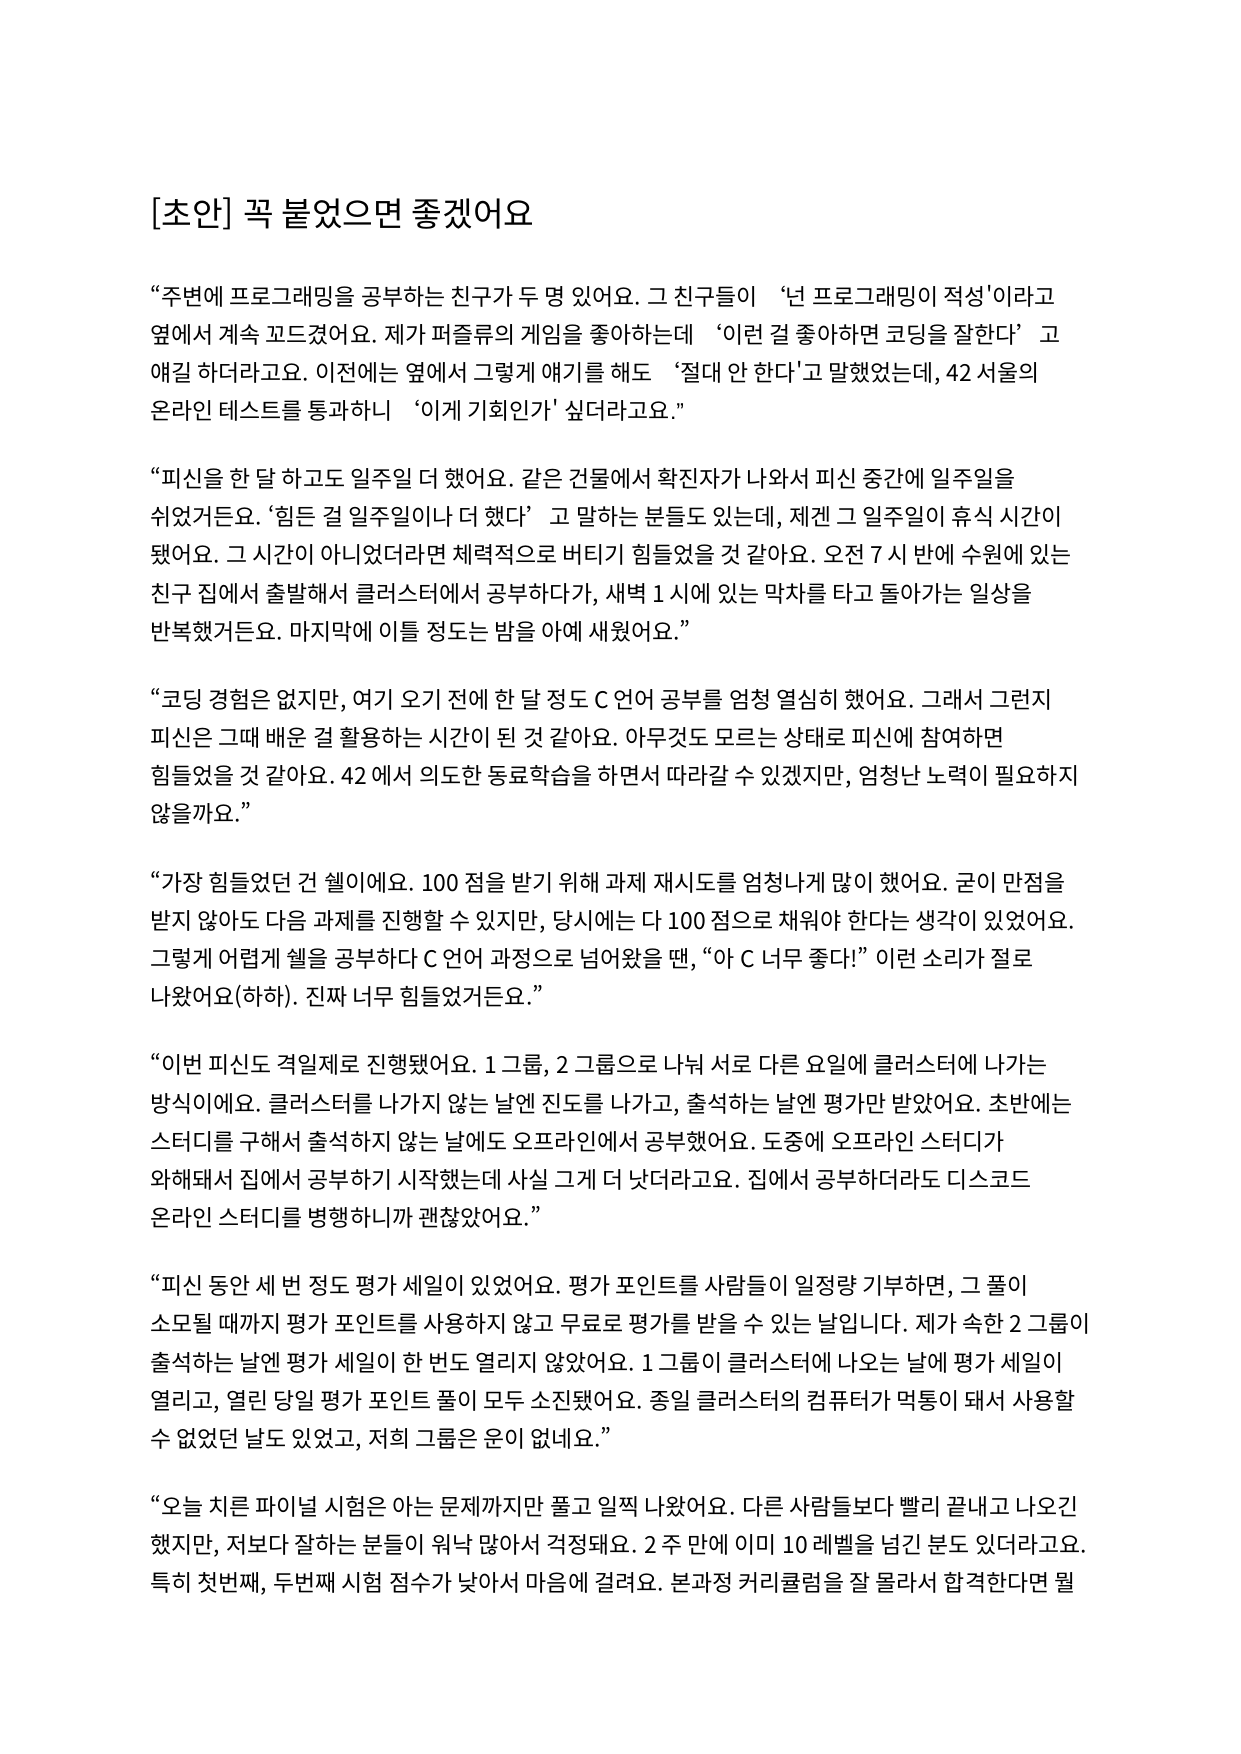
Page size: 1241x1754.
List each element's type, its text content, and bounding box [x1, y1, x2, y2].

text “가장 힘들었던 건 쉘이에요. 100점을 받기 위해 과제 재시도를 엄청나게 많이 했어요. 굳이 만점을 받지 않아도 다음 과제를 진행할 수 있지만, 당시에는 다 100점으로 채워야 한다는 생각이 있었어요. 그렇게 어렵게 쉘을 공부하다 C언어 과정으로 넘어왔을 땐, “아 C 너무 좋다!” 이런 소리가 절로 나왔어요(하하). 진짜 너무 힘들었거든요.” [150, 865, 1090, 1012]
text “피신 동안 세 번 정도 평가 세일이 있었어요. 평가 포인트를 사람들이 일정량 기부하면, 그 풀이 소모될 때까지 평가 포인트를 사용하지 않고 무료로 평가를 받을 수 있는 날입니다. 제가 속한 2그룹이 출석하는 날엔 평가 세일이 한 번도 열리지 않았어요. 1그룹이 클러스터에 나오는 날에 평가 세일이 열리고, 열린 당일 평가 포인트 풀이 모두 소진됐어요. 종일 클러스터의 컴퓨터가 먹통이 돼서 사용할 수 없었던 날도 있었고, 저희 그룹은 운이 없네요.” [150, 1268, 1090, 1454]
subtitle [초안] 꼭 붙었으면 좋겠어요 [150, 187, 1090, 236]
text “코딩 경험은 없지만, 여기 오기 전에 한 달 정도 C언어 공부를 엄청 열심히 했어요. 그래서 그런지 피신은 그때 배운 걸 활용하는 시간이 된 것 같아요. 아무것도 모르는 상태로 피신에 참여하면 힘들었을 것 같아요. 42에서 의도한 동료학습을 하면서 따라갈 수 있겠지만, 엄청난 노력이 필요하지 않을까요.” [150, 682, 1090, 829]
text “피신을 한 달 하고도 일주일 더 했어요. 같은 건물에서 확진자가 나와서 피신 중간에 일주일을 쉬었거든요. ‘힘든 걸 일주일이나 더 했다’고 말하는 분들도 있는데, 제겐 그 일주일이 휴식 시간이 됐어요. 그 시간이 아니었더라면 체력적으로 버티기 힘들었을 것 같아요. 오전 7시 반에 수원에 있는 친구 집에서 출발해서 클러스터에서 공부하다가, 새벽 1시에 있는 막차를 타고 돌아가는 일상을 반복했거든요. 마지막에 이틀 정도는 밤을 아예 새웠어요.” [150, 461, 1090, 647]
text “주변에 프로그래밍을 공부하는 친구가 두 명 있어요. 그 친구들이 ‘넌 프로그래밍이 적성'이라고 옆에서 계속 꼬드겼어요. 제가 퍼즐류의 게임을 좋아하는데 ‘이런 걸 좋아하면 코딩을 잘한다’고 얘길 하더라고요. 이전에는 옆에서 그렇게 얘기를 해도 ‘절대 안 한다'고 말했었는데, 42서울의 온라인 테스트를 통과하니 ‘이게 기회인가' 싶더라고요.” [150, 278, 1090, 426]
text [150, 1489, 1090, 1598]
text “이번 피신도 격일제로 진행됐어요. 1그룹, 2그룹으로 나눠 서로 다른 요일에 클러스터에 나가는 방식이에요. 클러스터를 나가지 않는 날엔 진도를 나가고, 출석하는 날엔 평가만 받았어요. 초반에는 스터디를 구해서 출석하지 않는 날에도 오프라인에서 공부했어요. 도중에 오프라인 스터디가 와해돼서 집에서 공부하기 시작했는데 사실 그게 더 낫더라고요. 집에서 공부하더라도 디스코드 온라인 스터디를 병행하니까 괜찮았어요.” [150, 1047, 1090, 1233]
